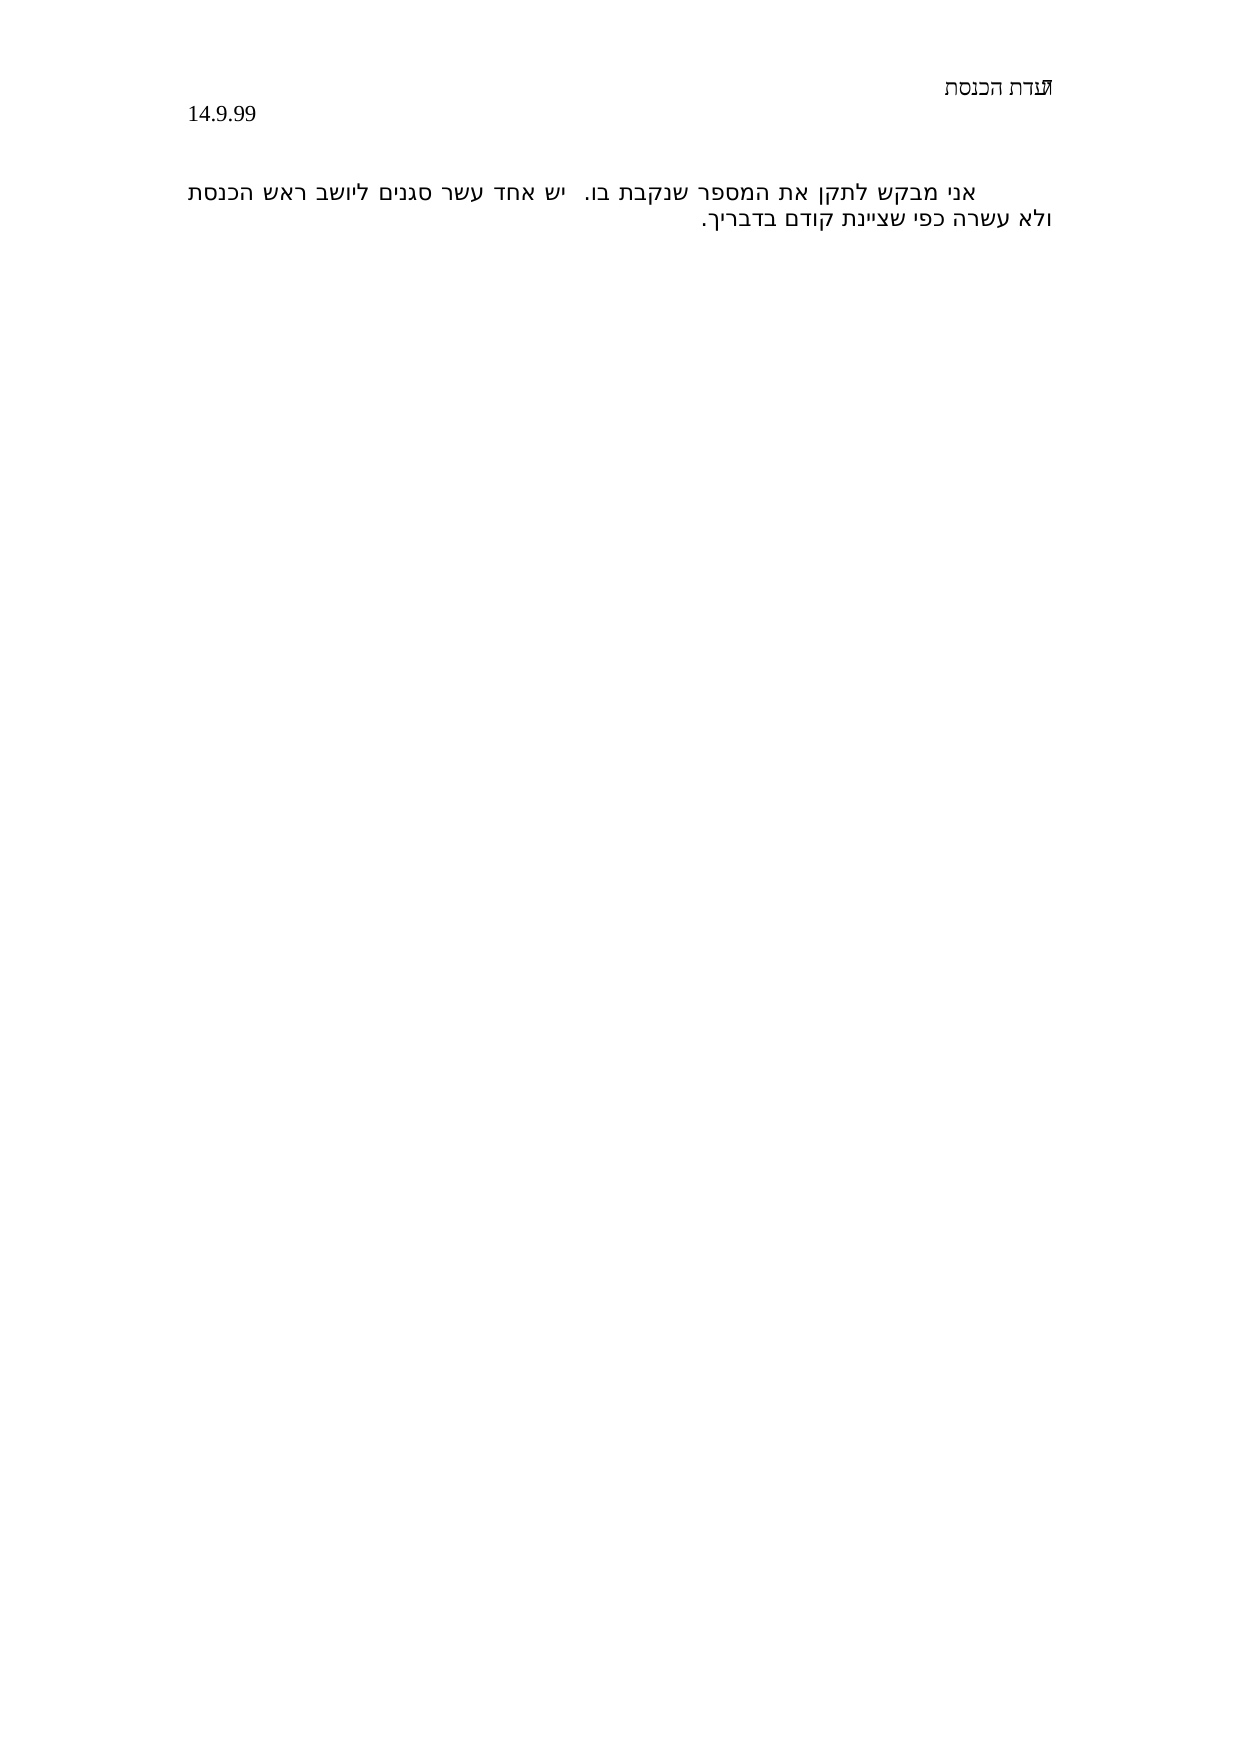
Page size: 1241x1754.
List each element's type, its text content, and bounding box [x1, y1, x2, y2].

text אני מבקש לתקן את המספר שנקבת בו. יש אחד עשר סגנים ליושב ראש הכנסת ולא עשרה כפי שציינת קודם בדבריך. [187, 179, 1053, 232]
